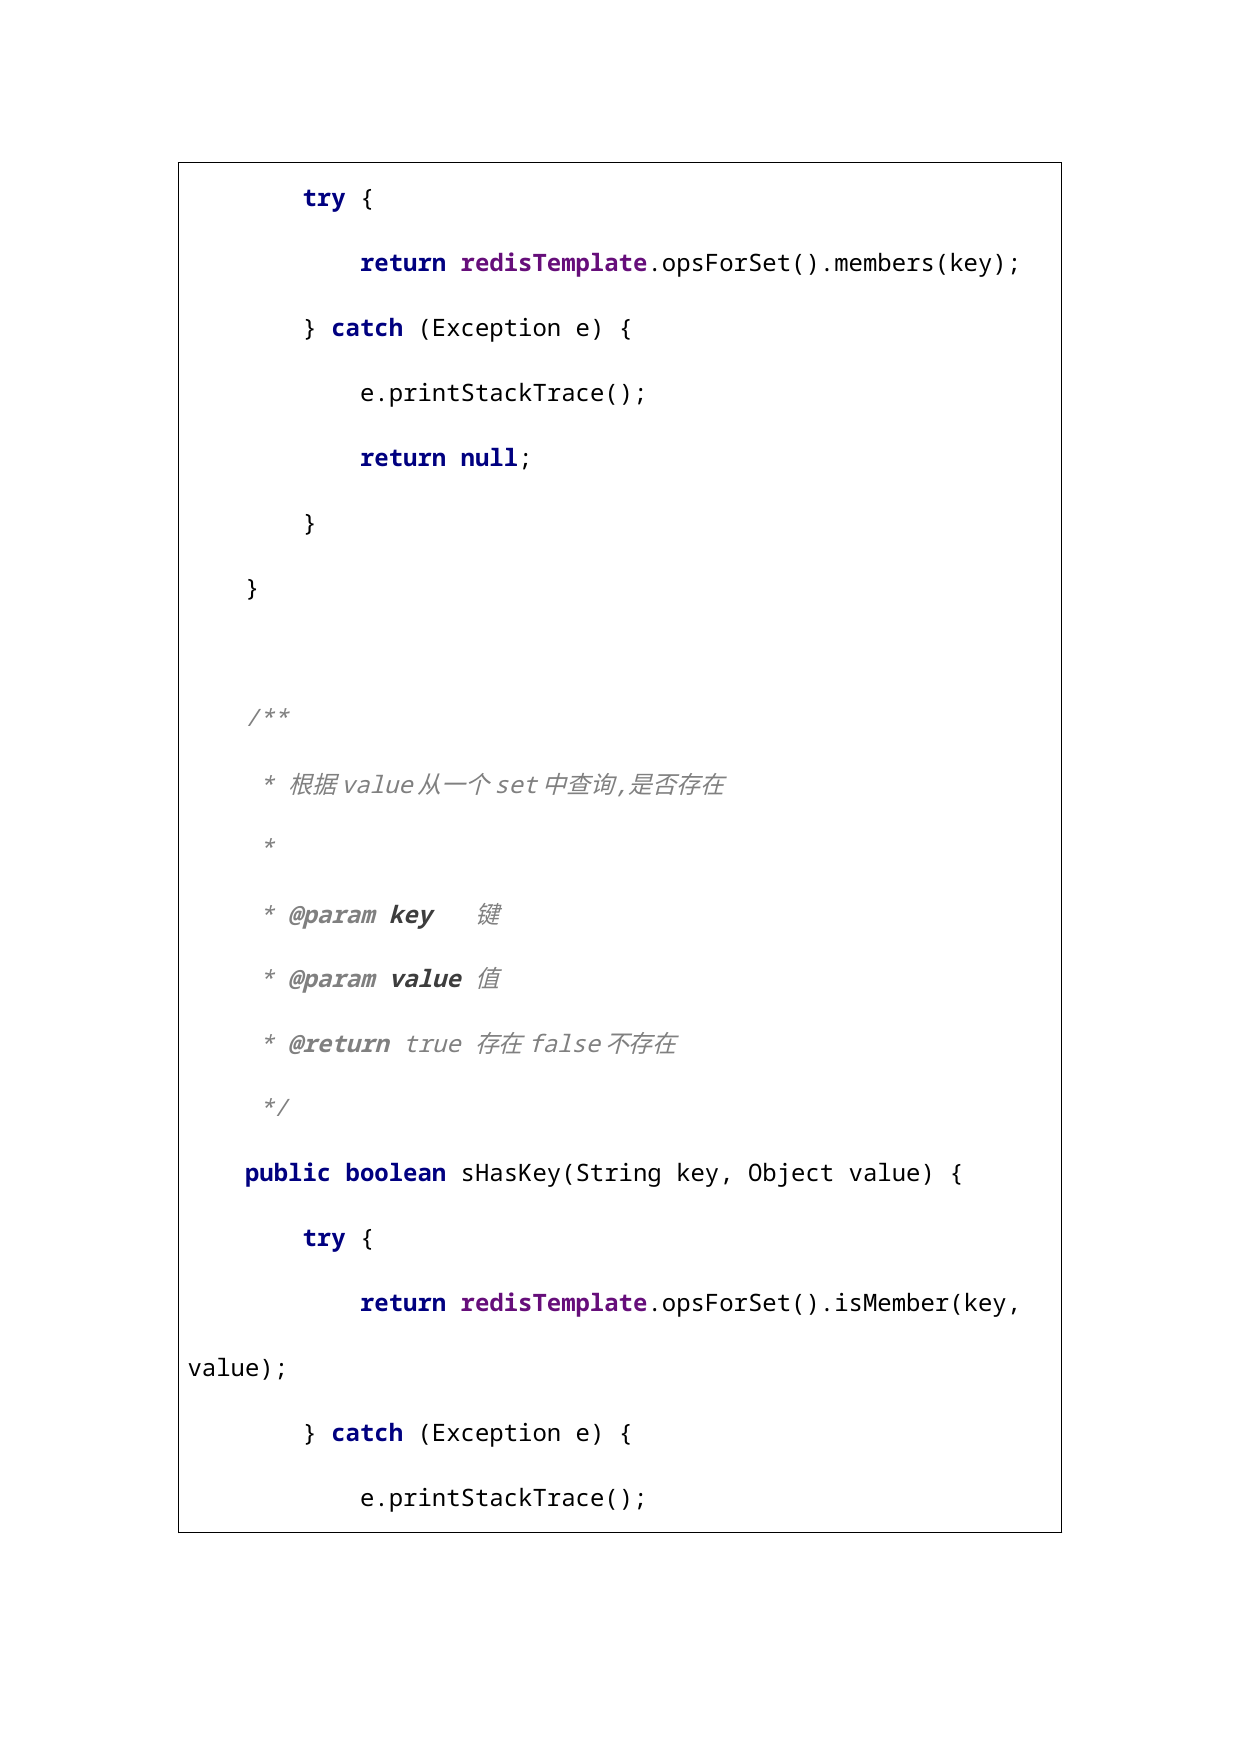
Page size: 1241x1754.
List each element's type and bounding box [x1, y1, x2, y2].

text [179, 163, 1061, 1532]
